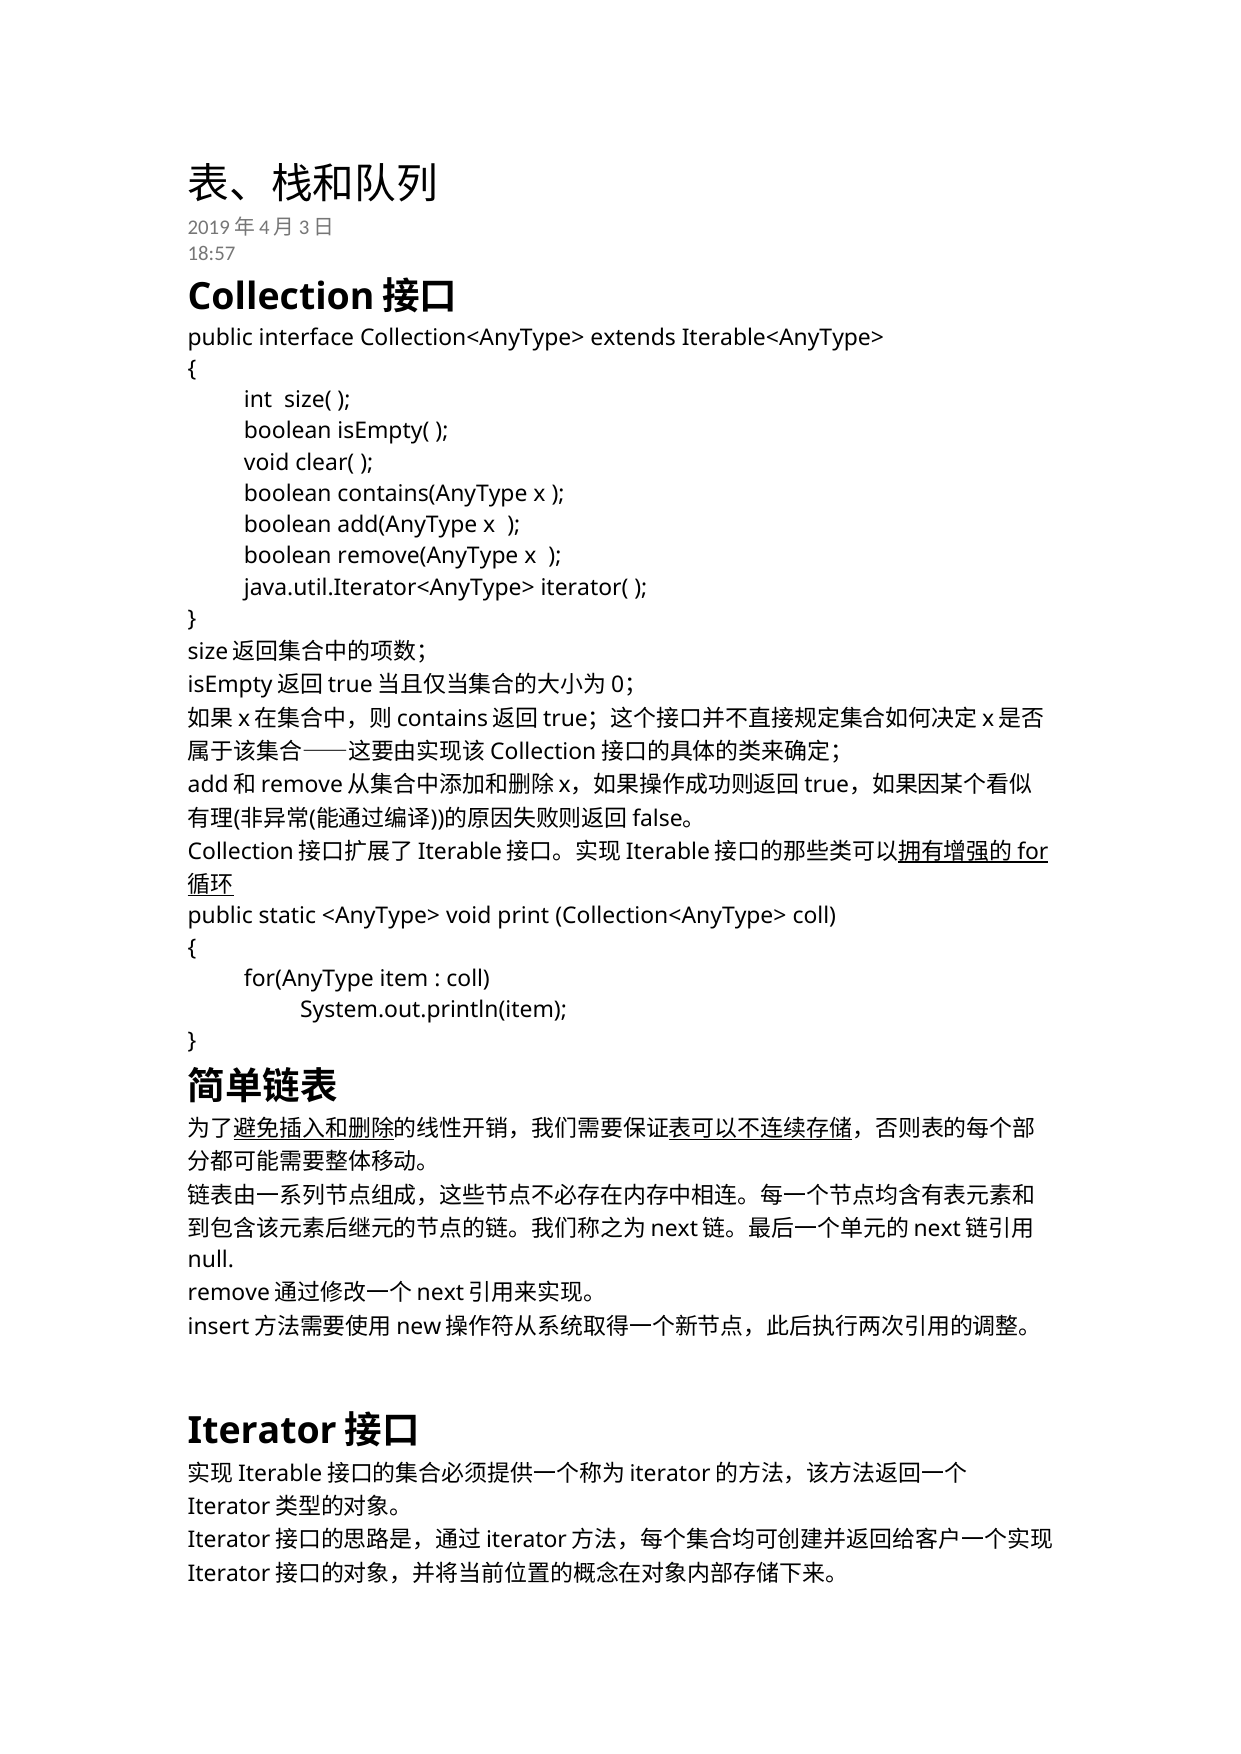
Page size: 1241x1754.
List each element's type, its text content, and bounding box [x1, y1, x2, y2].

text 实现Iterable接口的集合必须提供一个称为iterator的方法，该方法返回一个Iterator类型的对象。 [187, 1455, 1053, 1521]
text 链表由一系列节点组成，这些节点不必存在内存中相连。每一个节点均含有表元素和到包含该元素后继元的节点的链。我们称之为next链。最后一个单元的next链引用null. [187, 1176, 1053, 1274]
text insert方法需要使用new操作符从系统取得一个新节点，此后执行两次引用的调整。 [187, 1308, 1053, 1341]
text remove通过修改一个next引用来实现。 [187, 1274, 1053, 1308]
text size返回集合中的项数； [187, 633, 1053, 666]
text System.out.println(item); [300, 993, 1053, 1024]
text 为了避免插入和删除的线性开销，我们需要保证表可以不连续存储，否则表的每个部分都可能需要整体移动。 [187, 1110, 1053, 1176]
text boolean add(AnyType x ); [244, 508, 1053, 539]
text boolean contains(AnyType x ); [244, 477, 1053, 508]
text Collection接口 [187, 266, 1053, 320]
text 2019年4月3日 [187, 210, 1053, 241]
text { [187, 931, 1053, 962]
text public interface Collection<AnyType> extends Iterable<AnyType> [187, 320, 1053, 352]
text java.util.Iterator<AnyType> iterator( ); [244, 570, 1053, 602]
text isEmpty返回true当且仅当集合的大小为0； [187, 666, 1053, 699]
text 18:57 [187, 241, 1053, 266]
text for(AnyType item : coll) [244, 962, 1053, 993]
text } [187, 602, 1053, 633]
text 如果x在集合中，则contains返回true；这个接口并不直接规定集合如何决定x是否属于该集合——这要由实现该Collection接口的具体的类来确定； [187, 699, 1053, 766]
text boolean isEmpty( ); [244, 414, 1053, 445]
text void clear( ); [244, 445, 1053, 477]
text 简单链表 [187, 1056, 1053, 1110]
text { [187, 352, 1053, 383]
text 表、栈和队列 [187, 150, 1053, 210]
text int size( ); [244, 383, 1053, 414]
text } [187, 1024, 1053, 1056]
text Iterator接口的思路是，通过iterator方法，每个集合均可创建并返回给客户一个实现Iterator接口的对象，并将当前位置的概念在对象内部存储下来。 [187, 1521, 1053, 1588]
text Collection接口扩展了Iterable接口。实现Iterable接口的那些类可以拥有增强的for循环 [187, 833, 1053, 899]
text add和remove从集合中添加和删除x，如果操作成功则返回true，如果因某个看似有理(非异常(能通过编译))的原因失败则返回false。 [187, 766, 1053, 833]
text Iterator接口 [187, 1400, 1053, 1455]
text boolean remove(AnyType x ); [244, 539, 1053, 570]
text public static <AnyType> void print (Collection<AnyType> coll) [187, 899, 1053, 931]
